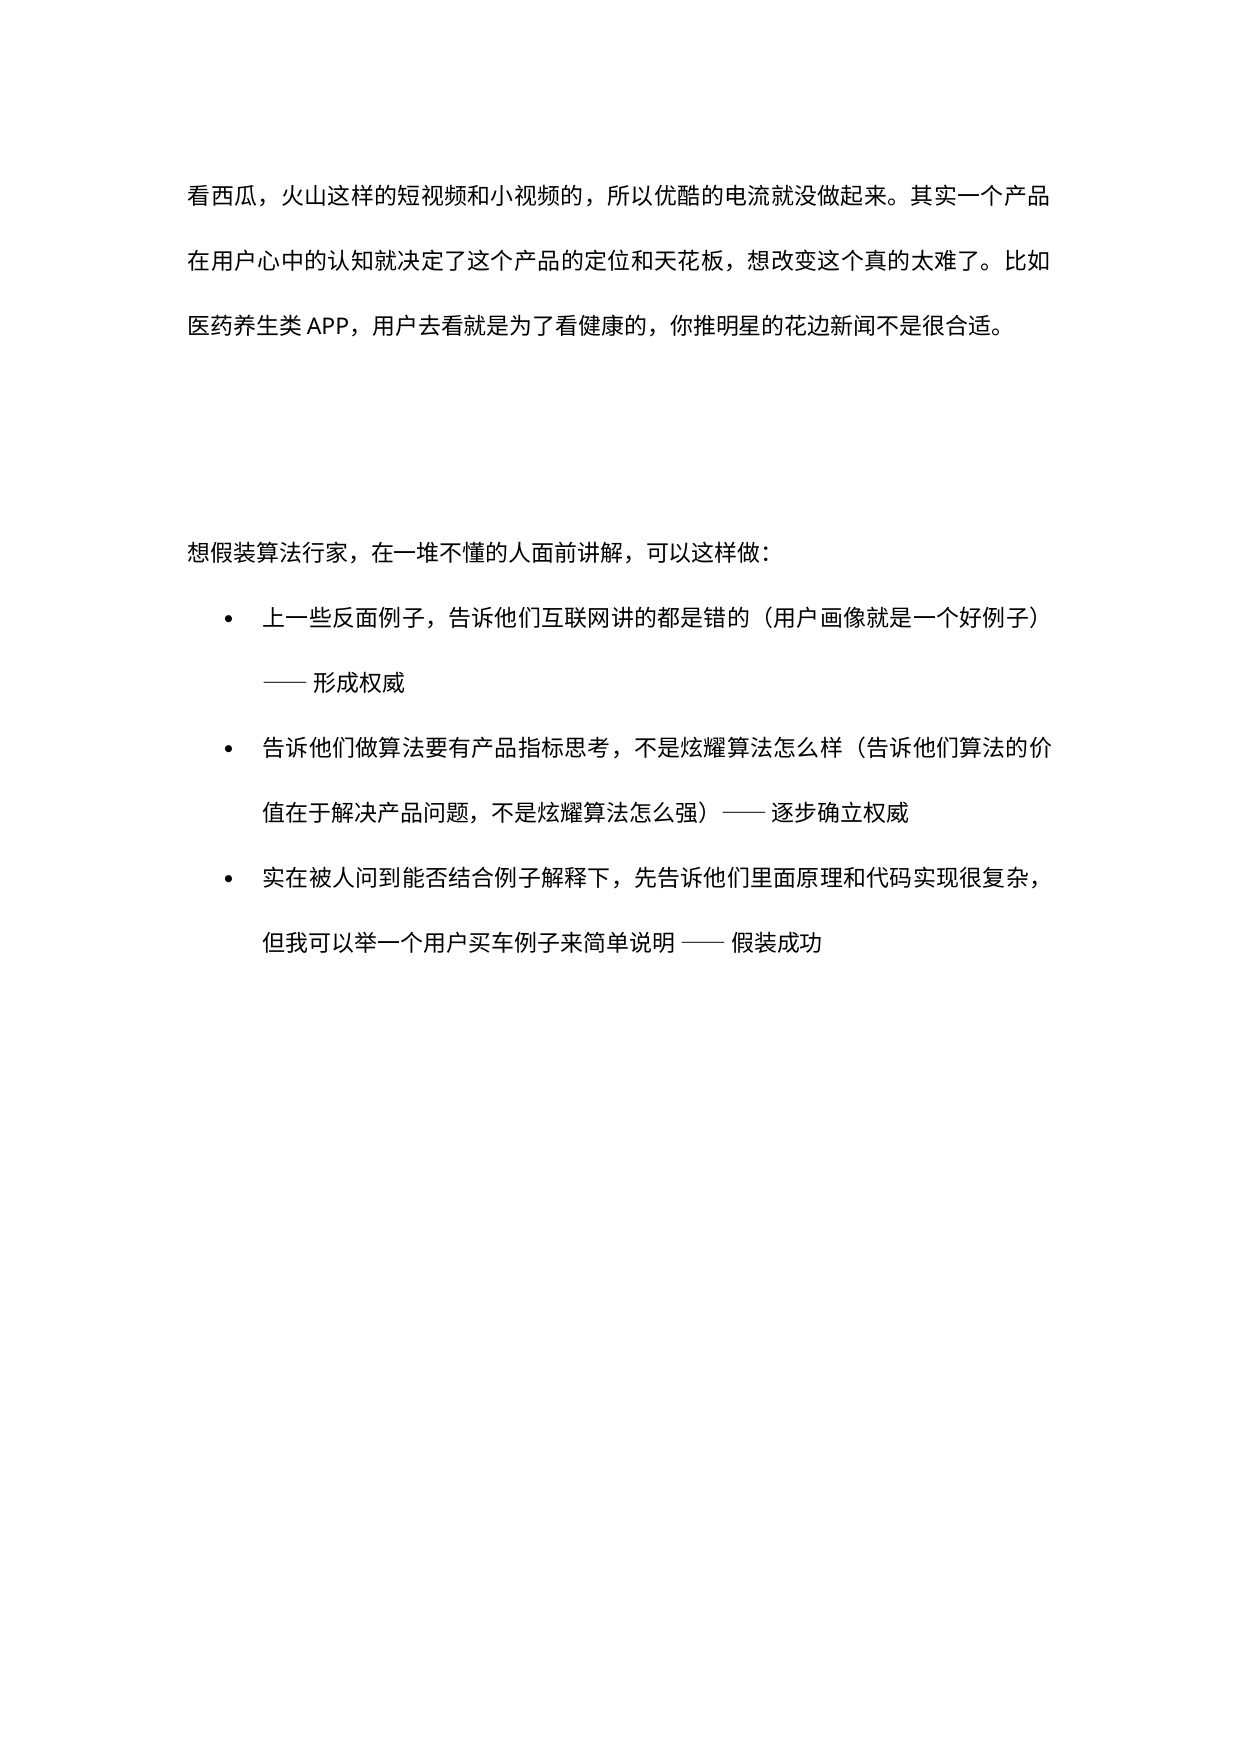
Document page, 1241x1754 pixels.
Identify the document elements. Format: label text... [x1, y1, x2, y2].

list 上一些反面例子，告诉他们互联网讲的都是错的（用户画像就是一个好例子）—— 形成权威 [225, 584, 1053, 714]
list 告诉他们做算法要有产品指标思考，不是炫耀算法怎么样（告诉他们算法的价值在于解决产品问题，不是炫耀算法怎么强）—— 逐步确立权威 [225, 714, 1053, 844]
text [187, 162, 1053, 357]
list 实在被人问到能否结合例子解释下，先告诉他们里面原理和代码实现很复杂，但我可以举一个用户买车例子来简单说明 —— 假装成功 [225, 844, 1053, 974]
text 想假装算法行家，在一堆不懂的人面前讲解，可以这样做： [187, 519, 1053, 584]
